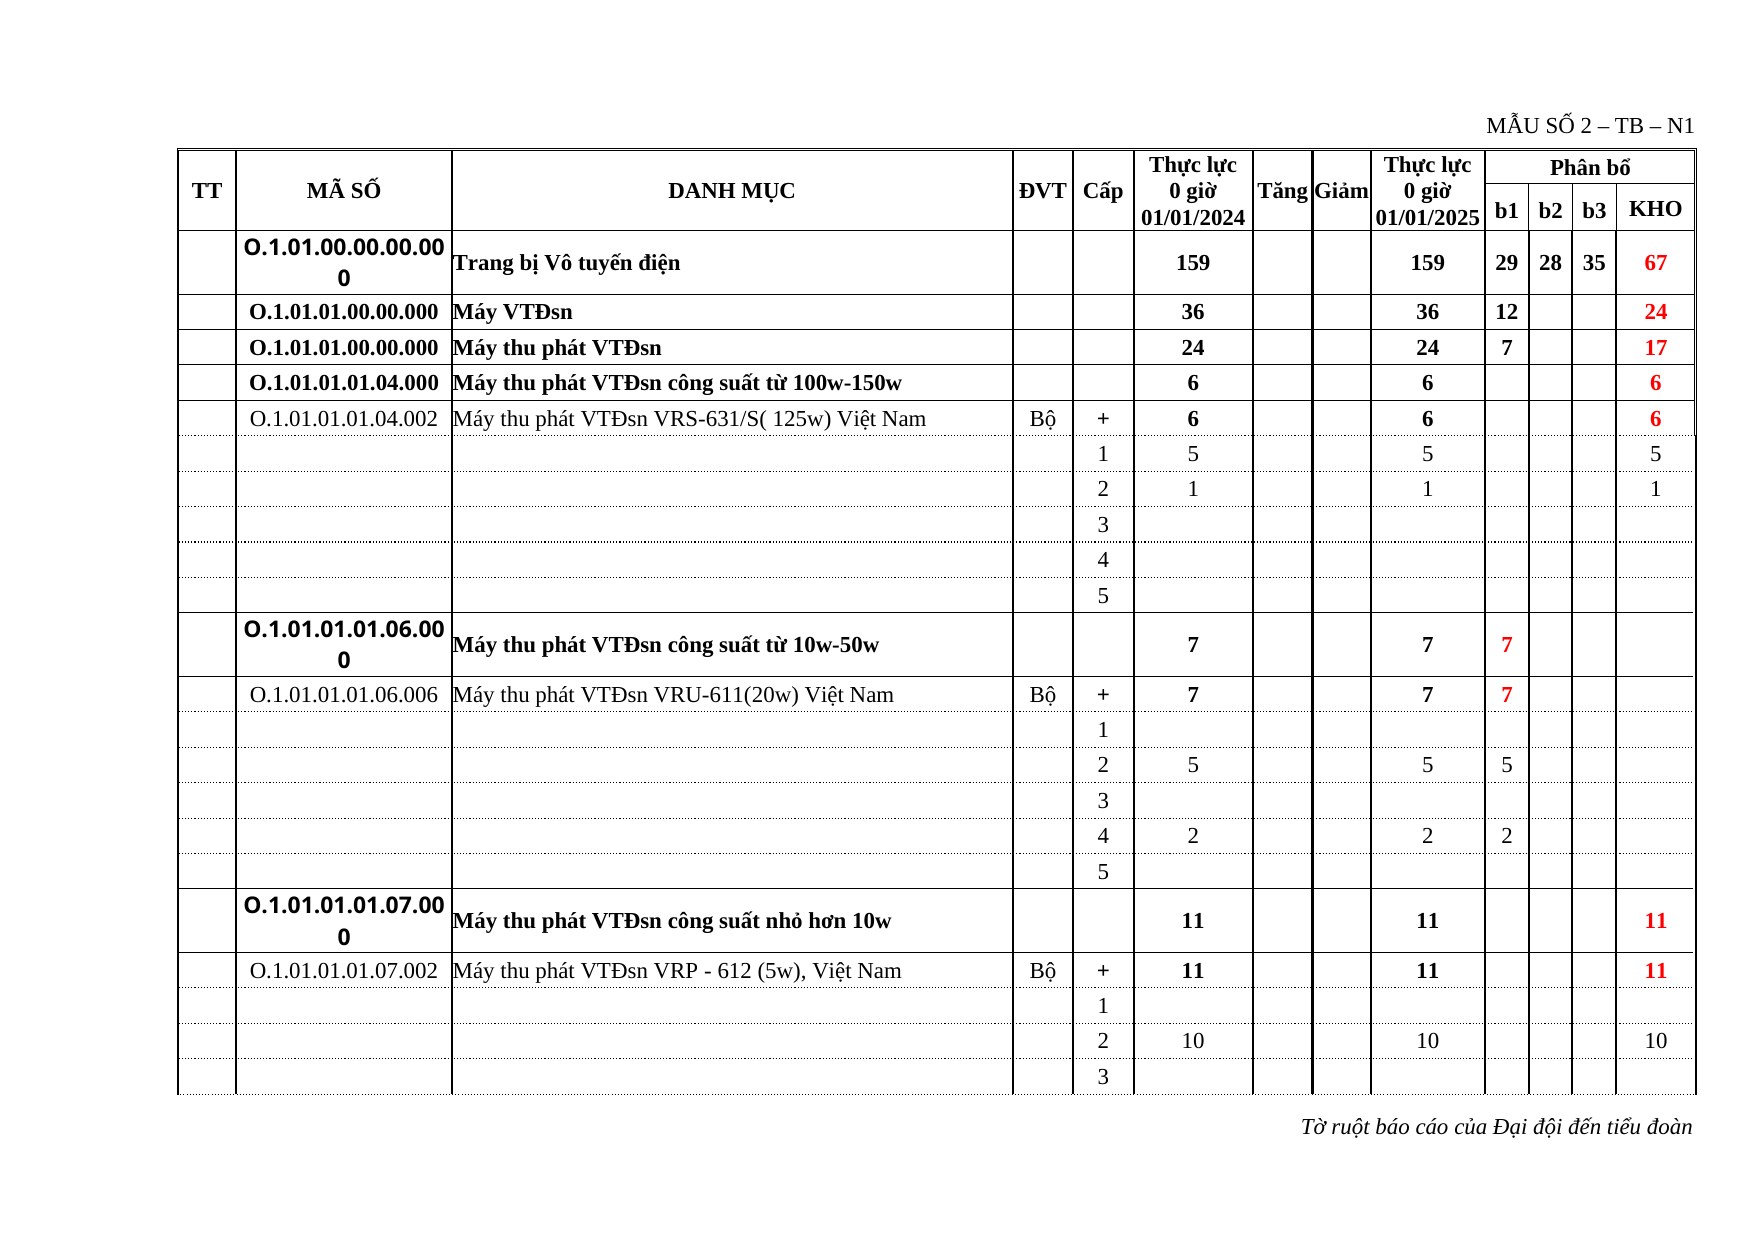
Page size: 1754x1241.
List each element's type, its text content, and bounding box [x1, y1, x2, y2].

table_cell [1014, 295, 1072, 329]
table_cell [1314, 471, 1370, 506]
table_cell [179, 987, 235, 1023]
table_header TT [179, 151, 235, 230]
table_cell 1 [1074, 711, 1133, 747]
table_cell [1573, 782, 1615, 817]
table_cell [1530, 987, 1571, 1023]
table_cell [1314, 953, 1370, 987]
table_cell [1014, 435, 1072, 471]
table_cell Máy thu phát VTĐsn VRP - 612 (5w), Việt Nam [453, 953, 1012, 987]
table_cell 24 [1617, 295, 1694, 329]
table_cell [1573, 953, 1615, 987]
table_cell b3 [1573, 184, 1616, 230]
table_cell [179, 330, 235, 364]
table_cell [179, 541, 235, 577]
table_cell 11 [1617, 952, 1695, 987]
table_cell [1617, 747, 1695, 782]
table_cell [1014, 330, 1072, 364]
table_cell 2 [1074, 1023, 1133, 1058]
table_cell [179, 506, 235, 541]
table_cell [1254, 1023, 1311, 1058]
table_cell O.1.01.01.01.06.000 [237, 613, 451, 676]
table_cell [1014, 365, 1072, 400]
table_cell [1486, 853, 1528, 888]
table_cell [1014, 1023, 1072, 1058]
table_cell [1254, 471, 1311, 506]
table_header Tăng [1254, 151, 1311, 230]
table_cell 6 [1135, 365, 1252, 400]
table_cell [1135, 782, 1252, 817]
table_cell [1254, 231, 1311, 293]
table_cell [453, 987, 1012, 1023]
table_cell [453, 1058, 1012, 1093]
table_cell [1314, 295, 1370, 329]
table_cell 6 [1372, 401, 1484, 435]
table_cell [1486, 889, 1528, 952]
table_cell [453, 541, 1012, 577]
table_cell 5 [1135, 747, 1252, 782]
table_cell 7 [1486, 677, 1528, 711]
table_cell [1135, 541, 1252, 577]
table_cell [453, 506, 1012, 541]
table_cell [1254, 711, 1311, 747]
table_cell O.1.01.00.00.00.000 [237, 231, 451, 293]
table_cell [1254, 782, 1311, 817]
table_cell [1530, 1023, 1571, 1058]
table_cell [237, 1058, 451, 1093]
table_cell 11 [1617, 888, 1695, 952]
table_cell [179, 747, 235, 782]
table_cell [1530, 506, 1571, 541]
table_cell [1314, 782, 1370, 817]
table_cell [1486, 541, 1528, 577]
table_cell [179, 401, 235, 435]
table_cell 5 [1372, 747, 1484, 782]
table_cell [237, 987, 451, 1023]
table_header Mã SỐ [237, 151, 451, 230]
table_cell [1014, 889, 1072, 952]
table_cell [1314, 401, 1370, 435]
table_cell [237, 1023, 451, 1058]
table_cell [1372, 782, 1484, 817]
table_cell Bộ [1014, 677, 1072, 711]
table_cell [1314, 231, 1370, 293]
table_cell [1486, 401, 1528, 435]
table_cell [1530, 471, 1571, 506]
table_cell [1314, 506, 1370, 541]
table_cell 159 [1135, 231, 1252, 293]
table_cell [1314, 435, 1370, 471]
table_cell [1254, 987, 1311, 1023]
table_cell 6 [1617, 401, 1694, 435]
table_cell [1530, 1058, 1571, 1093]
table_cell [1573, 541, 1615, 577]
table_cell 2 [1135, 818, 1252, 853]
table_cell [237, 577, 451, 612]
table_cell [1617, 676, 1695, 711]
table_cell 4 [1074, 541, 1133, 577]
table_cell 2 [1074, 471, 1133, 506]
table_cell 11 [1135, 889, 1252, 952]
table_cell [1530, 401, 1571, 435]
table_cell [1074, 295, 1133, 329]
table_cell [1573, 987, 1615, 1023]
table_cell Máy thu phát VTĐsn VRS-631/S( 125w) Việt Nam [453, 401, 1012, 435]
table_cell + [1074, 953, 1133, 987]
table_cell [1573, 1058, 1615, 1093]
table_cell [237, 818, 451, 853]
table_cell Máy thu phát VTĐsn [453, 330, 1012, 364]
table_cell [1573, 295, 1615, 329]
table_cell [1014, 747, 1072, 782]
table_cell [1486, 506, 1528, 541]
table_cell [1014, 541, 1072, 577]
table_cell 5 [1074, 577, 1133, 612]
table_cell [1573, 853, 1615, 888]
table_cell [1486, 953, 1528, 987]
table_cell [1486, 987, 1528, 1023]
table_cell [179, 365, 235, 400]
table_cell [1014, 782, 1072, 817]
table_cell [179, 1058, 235, 1093]
table_cell [1486, 711, 1528, 747]
table_cell [1486, 782, 1528, 817]
table_cell + [1074, 677, 1133, 711]
table_cell 11 [1135, 953, 1252, 987]
table_cell [1074, 613, 1133, 676]
table_cell 36 [1135, 295, 1252, 329]
table_cell [1617, 782, 1695, 817]
table_cell [1573, 889, 1615, 952]
table_cell O.1.01.01.01.06.006 [237, 677, 451, 711]
table_cell [1530, 330, 1571, 364]
table_cell [1530, 577, 1571, 612]
table_cell [1014, 506, 1072, 541]
table_cell [1530, 435, 1571, 471]
table_cell 3 [1074, 1058, 1133, 1093]
table_cell [1573, 471, 1615, 506]
table_cell 5 [1074, 853, 1133, 888]
table_cell [1573, 577, 1615, 612]
table_cell [1314, 987, 1370, 1023]
table_cell [1530, 541, 1571, 577]
table_cell O.1.01.01.00.00.000 [237, 295, 451, 329]
table_cell [1573, 711, 1615, 747]
table_cell [1617, 1058, 1695, 1093]
table_cell [1254, 1058, 1311, 1093]
table_cell [1617, 818, 1695, 853]
table_cell O.1.01.01.01.07.000 [237, 889, 451, 952]
table_cell [1573, 401, 1615, 435]
table_cell [1486, 435, 1528, 471]
table_cell [1573, 435, 1615, 471]
table_cell [1486, 365, 1528, 400]
table_cell Bộ [1014, 401, 1072, 435]
table_cell 10 [1135, 1023, 1252, 1058]
table_cell 7 [1372, 677, 1484, 711]
table_cell 36 [1372, 295, 1484, 329]
table_cell [1014, 853, 1072, 888]
table_cell [1573, 330, 1615, 364]
table_cell 7 [1135, 677, 1252, 711]
table_cell O.1.01.01.00.00.000 [237, 330, 451, 364]
table_cell 1 [1372, 471, 1484, 506]
table_cell [453, 711, 1012, 747]
table_cell Máy thu phát VTĐsn VRU-611(20w) Việt Nam [453, 677, 1012, 711]
table_cell [237, 506, 451, 541]
table_cell [1573, 747, 1615, 782]
table_cell [1617, 711, 1695, 747]
table_cell 3 [1074, 506, 1133, 541]
table_cell [1074, 365, 1133, 400]
table_cell [1254, 435, 1311, 471]
table_cell [1573, 677, 1615, 711]
table_cell [1372, 541, 1484, 577]
table_cell [179, 295, 235, 329]
table_cell [453, 853, 1012, 888]
table_header Cấp [1074, 151, 1133, 230]
table_cell [179, 471, 235, 506]
table_cell [1254, 365, 1311, 400]
table_cell [1254, 677, 1311, 711]
table_cell 4 [1074, 818, 1133, 853]
table_cell [1530, 818, 1571, 853]
table_cell [179, 889, 235, 952]
table_cell b1 [1486, 184, 1528, 230]
table_cell [1135, 577, 1252, 612]
table_cell 67 [1617, 231, 1694, 293]
table_cell 1 [1074, 987, 1133, 1023]
table_cell 7 [1135, 613, 1252, 676]
table_cell [1530, 711, 1571, 747]
table_cell [179, 853, 235, 888]
table_cell [237, 747, 451, 782]
table_cell 24 [1135, 330, 1252, 364]
table_cell [237, 435, 451, 471]
table_cell 6 [1617, 365, 1694, 400]
table_cell 6 [1372, 365, 1484, 400]
table_cell [1314, 747, 1370, 782]
table_cell [1530, 782, 1571, 817]
table_cell Máy thu phát VTĐsn công suất từ 10w-50w [453, 613, 1012, 676]
table_cell [237, 541, 451, 577]
table_cell 7 [1372, 613, 1484, 676]
table_cell [1314, 1023, 1370, 1058]
table_cell 28 [1530, 231, 1571, 293]
table_cell [453, 1023, 1012, 1058]
table_cell 29 [1486, 231, 1528, 293]
table_cell [1074, 231, 1133, 293]
table_cell [1314, 1058, 1370, 1093]
table_cell 2 [1372, 818, 1484, 853]
table_header Thực lực 0 giờ 01/01/2024 [1135, 151, 1252, 230]
table_cell [1530, 677, 1571, 711]
table_cell [1372, 506, 1484, 541]
table_cell Bộ [1014, 953, 1072, 987]
table_header Phân bổ [1486, 151, 1694, 183]
table_cell 1 [1135, 471, 1252, 506]
table_cell 10 [1617, 1023, 1695, 1058]
table_cell [1014, 577, 1072, 612]
table_cell 7 [1486, 613, 1528, 676]
table_cell [179, 577, 235, 612]
table_cell [1014, 987, 1072, 1023]
table_cell [1372, 853, 1484, 888]
table_cell O.1.01.01.01.07.002 [237, 953, 451, 987]
table_cell [179, 818, 235, 853]
table_cell [179, 953, 235, 987]
table_cell 3 [1074, 782, 1133, 817]
table_cell [1617, 612, 1695, 676]
table_cell [1372, 1058, 1484, 1093]
table_cell [1530, 613, 1571, 676]
table_cell [1573, 818, 1615, 853]
table_cell [453, 577, 1012, 612]
table_cell 5 [1617, 435, 1695, 471]
table_cell [1014, 613, 1072, 676]
table_cell 35 [1573, 231, 1615, 293]
table_cell [1254, 818, 1311, 853]
table_cell [1530, 365, 1571, 400]
table_cell 6 [1135, 401, 1252, 435]
table_cell [179, 435, 235, 471]
table_cell Máy VTĐsn [453, 295, 1012, 329]
table_cell [453, 435, 1012, 471]
table_cell O.1.01.01.01.04.002 [237, 401, 451, 435]
table_cell 159 [1372, 231, 1484, 293]
table_cell [237, 782, 451, 817]
table_cell [179, 711, 235, 747]
table_cell 2 [1074, 747, 1133, 782]
table_cell [179, 677, 235, 711]
table_cell [1530, 747, 1571, 782]
table_cell [237, 471, 451, 506]
table_cell [1254, 506, 1311, 541]
table_cell [1014, 231, 1072, 293]
table_cell [1254, 953, 1311, 987]
table_cell [1254, 577, 1311, 612]
table_cell [1372, 577, 1484, 612]
table_cell [1314, 365, 1370, 400]
table_cell [1014, 1058, 1072, 1093]
table_cell b2 [1529, 184, 1572, 230]
table_cell [237, 853, 451, 888]
table_cell [1573, 1023, 1615, 1058]
table_cell 10 [1372, 1023, 1484, 1058]
table_cell [1254, 541, 1311, 577]
table_header Giảm [1314, 151, 1370, 230]
table_cell [1314, 613, 1370, 676]
table_cell [1135, 1058, 1252, 1093]
table_cell [1014, 471, 1072, 506]
table_cell KHO [1617, 184, 1694, 230]
table_cell [1314, 677, 1370, 711]
table_cell [1314, 818, 1370, 853]
table_cell + [1074, 401, 1133, 435]
table_cell Trang bị Vô tuyến điện [453, 231, 1012, 293]
table_cell 5 [1486, 747, 1528, 782]
table_cell [237, 711, 451, 747]
table_cell [1372, 711, 1484, 747]
table_cell O.1.01.01.01.04.000 [237, 365, 451, 400]
table_cell 11 [1372, 889, 1484, 952]
table_cell [1530, 953, 1571, 987]
table_header Danh mục [453, 151, 1012, 230]
table_cell [179, 231, 235, 293]
table_cell [453, 818, 1012, 853]
table_cell [1254, 889, 1311, 952]
table_cell [1314, 541, 1370, 577]
table_cell [1530, 853, 1571, 888]
table_cell [1372, 987, 1484, 1023]
table_cell 1 [1617, 471, 1695, 506]
table_cell [1530, 889, 1571, 952]
table_cell [1254, 401, 1311, 435]
table_cell [1617, 577, 1695, 612]
table_cell [453, 747, 1012, 782]
table_cell [1014, 818, 1072, 853]
table_cell 1 [1074, 435, 1133, 471]
table_cell [1573, 506, 1615, 541]
table_cell [1135, 711, 1252, 747]
table_cell Máy thu phát VTĐsn công suất từ 100w-150w [453, 365, 1012, 400]
table_cell [453, 782, 1012, 817]
table_header ĐVT [1014, 151, 1072, 230]
table_cell [179, 613, 235, 676]
table_cell [179, 1023, 235, 1058]
table_cell [1486, 1023, 1528, 1058]
table_cell [1486, 1058, 1528, 1093]
table_cell [1135, 987, 1252, 1023]
table_cell 7 [1486, 330, 1528, 364]
table_cell [453, 471, 1012, 506]
table_cell [1314, 889, 1370, 952]
table_cell [1573, 365, 1615, 400]
table_cell 5 [1135, 435, 1252, 471]
table_cell [1254, 613, 1311, 676]
table_cell 17 [1617, 330, 1694, 364]
table_cell 2 [1486, 818, 1528, 853]
table_cell [1314, 330, 1370, 364]
table_cell [1314, 577, 1370, 612]
table_cell [1573, 613, 1615, 676]
table_cell [1617, 506, 1695, 541]
table_cell [1254, 853, 1311, 888]
table_cell [1074, 889, 1133, 952]
table_cell 24 [1372, 330, 1484, 364]
table_cell [179, 782, 235, 817]
table_cell [1530, 295, 1571, 329]
table_cell [1314, 853, 1370, 888]
table_cell [1486, 577, 1528, 612]
table_cell 11 [1372, 953, 1484, 987]
table_cell [1314, 711, 1370, 747]
table_cell [1254, 295, 1311, 329]
table_cell [1486, 471, 1528, 506]
table_cell Máy thu phát VTĐsn công suất nhỏ hơn 10w [453, 889, 1012, 952]
table_cell [1617, 987, 1695, 1023]
table_cell [1135, 506, 1252, 541]
table_cell [1254, 330, 1311, 364]
table_cell [1617, 541, 1695, 577]
table_cell [1254, 747, 1311, 782]
table_cell 12 [1486, 295, 1528, 329]
table_cell [1135, 853, 1252, 888]
table_cell [1014, 711, 1072, 747]
table_header Thực lực 0 giờ 01/01/2025 [1372, 151, 1484, 230]
table_cell [1074, 330, 1133, 364]
table_cell 5 [1372, 435, 1484, 471]
table_cell [1617, 853, 1695, 888]
